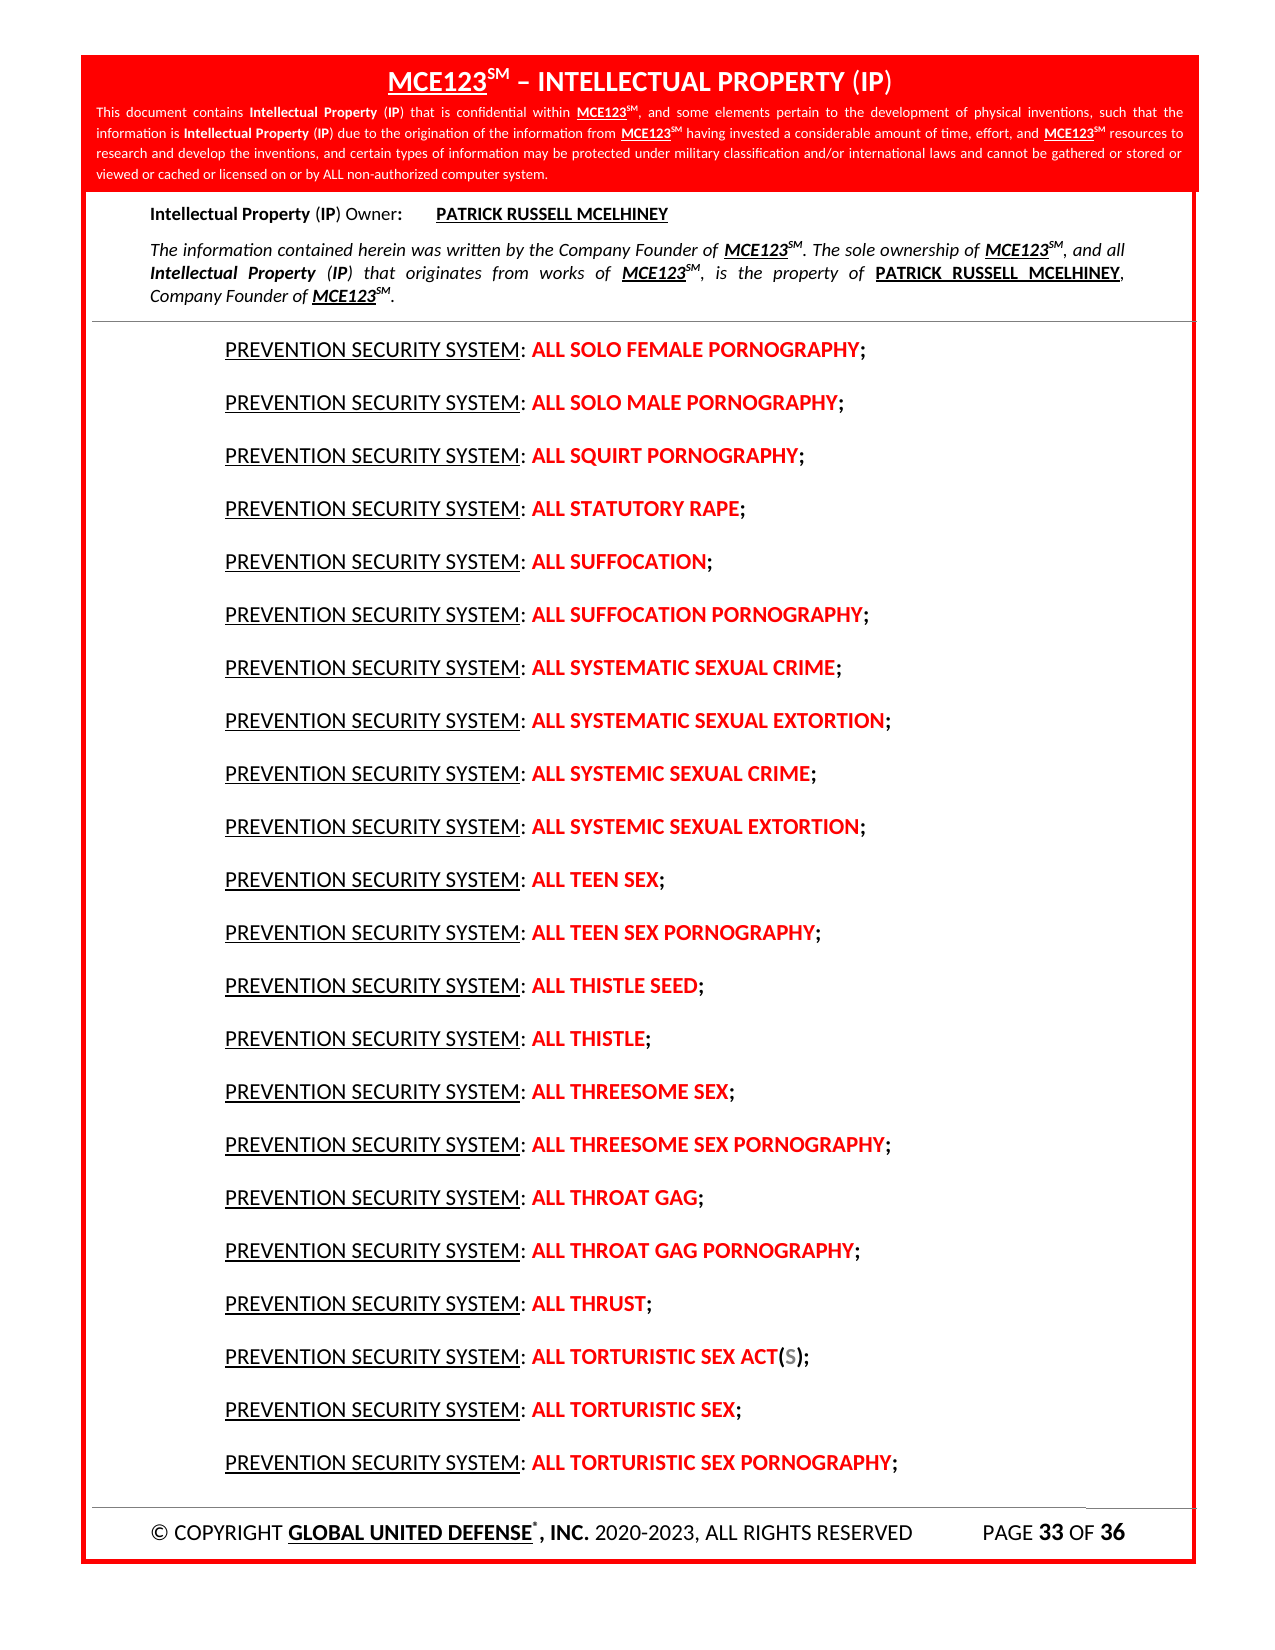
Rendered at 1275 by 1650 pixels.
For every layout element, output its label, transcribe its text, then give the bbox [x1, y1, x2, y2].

text PREVENTION SECURITY SYSTEM: ALL TORTURISTIC SEX PORNOGRAPHY; [187, 1448, 1125, 1476]
text PREVENTION SECURITY SYSTEM: ALL THREESOME SEX; [187, 1077, 1125, 1105]
text PREVENTION SECURITY SYSTEM: ALL THROAT GAG PORNOGRAPHY; [187, 1236, 1125, 1264]
text PREVENTION SECURITY SYSTEM: ALL SOLO FEMALE PORNOGRAPHY; [187, 335, 1125, 363]
text PREVENTION SECURITY SYSTEM: ALL SYSTEMATIC SEXUAL CRIME; [187, 653, 1125, 681]
text PREVENTION SECURITY SYSTEM: ALL SYSTEMIC SEXUAL CRIME; [187, 759, 1125, 787]
text PREVENTION SECURITY SYSTEM: ALL STATUTORY RAPE; [187, 494, 1125, 522]
text PREVENTION SECURITY SYSTEM: ALL TEEN SEX PORNOGRAPHY; [187, 918, 1125, 946]
text PREVENTION SECURITY SYSTEM: ALL THISTLE SEED; [187, 971, 1125, 999]
text PREVENTION SECURITY SYSTEM: ALL SQUIRT PORNOGRAPHY; [187, 441, 1125, 469]
text PREVENTION SECURITY SYSTEM: ALL SYSTEMATIC SEXUAL EXTORTION; [187, 706, 1125, 734]
text PREVENTION SECURITY SYSTEM: ALL SUFFOCATION; [187, 547, 1125, 575]
text PREVENTION SECURITY SYSTEM: ALL SOLO MALE PORNOGRAPHY; [187, 388, 1125, 416]
text PREVENTION SECURITY SYSTEM: ALL THREESOME SEX PORNOGRAPHY; [187, 1130, 1125, 1158]
text PREVENTION SECURITY SYSTEM: ALL SUFFOCATION PORNOGRAPHY; [187, 600, 1125, 628]
text PREVENTION SECURITY SYSTEM: ALL THISTLE; [187, 1024, 1125, 1052]
text PREVENTION SECURITY SYSTEM: ALL SYSTEMIC SEXUAL EXTORTION; [187, 812, 1125, 840]
text PREVENTION SECURITY SYSTEM: ALL TORTURISTIC SEX; [187, 1395, 1125, 1423]
text PREVENTION SECURITY SYSTEM: ALL THROAT GAG; [187, 1183, 1125, 1211]
text PREVENTION SECURITY SYSTEM: ALL THRUST; [187, 1289, 1125, 1317]
text PREVENTION SECURITY SYSTEM: ALL TORTURISTIC SEX ACT(S); [187, 1342, 1125, 1370]
text PREVENTION SECURITY SYSTEM: ALL TEEN SEX; [187, 865, 1125, 893]
